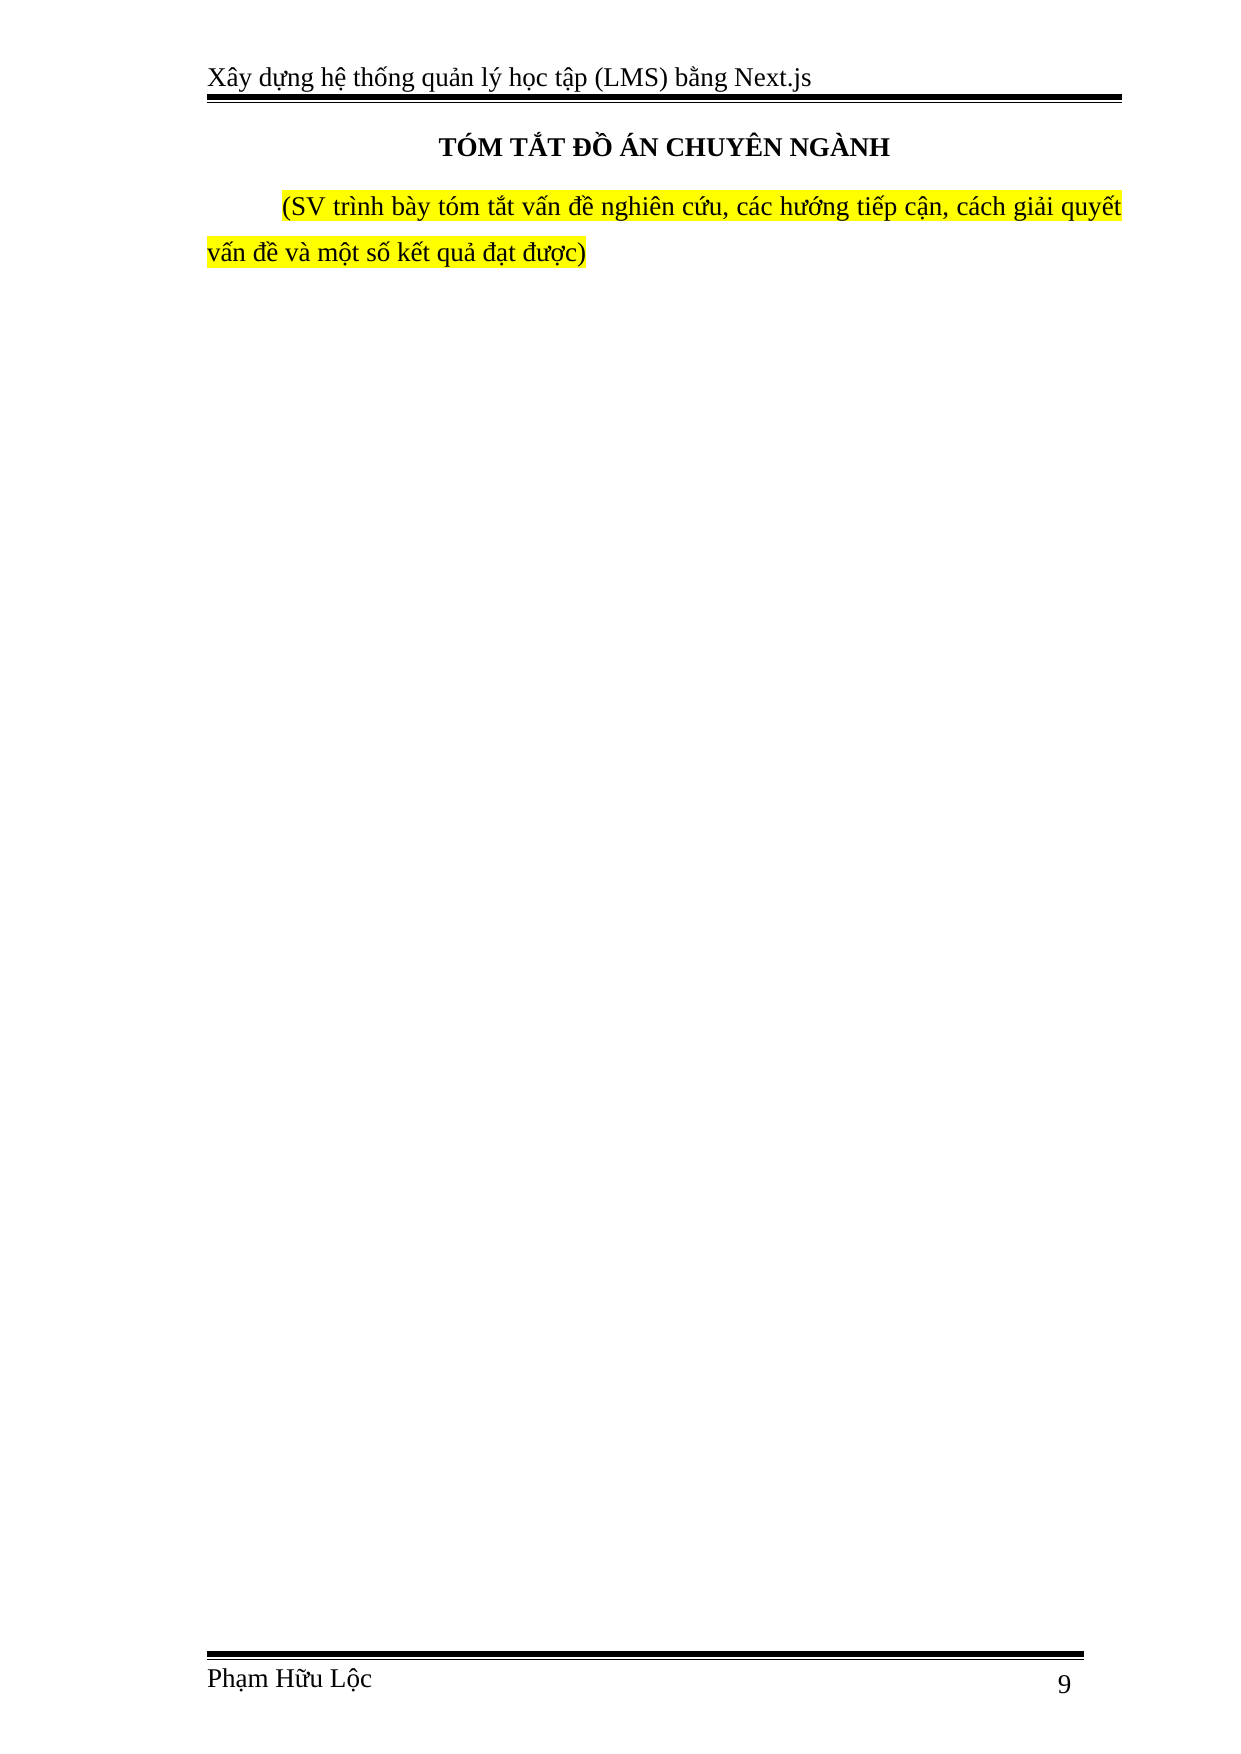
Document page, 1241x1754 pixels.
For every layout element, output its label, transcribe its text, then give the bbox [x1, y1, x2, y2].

title TÓM TẮT ĐỒ ÁN CHUYÊN NGÀNH [207, 131, 1122, 162]
text (SV trình bày tóm tắt vấn đề nghiên cứu, các hướng tiếp cận, cách giải quyết vấn đề và một số kết quả đạt được) [207, 190, 1122, 268]
